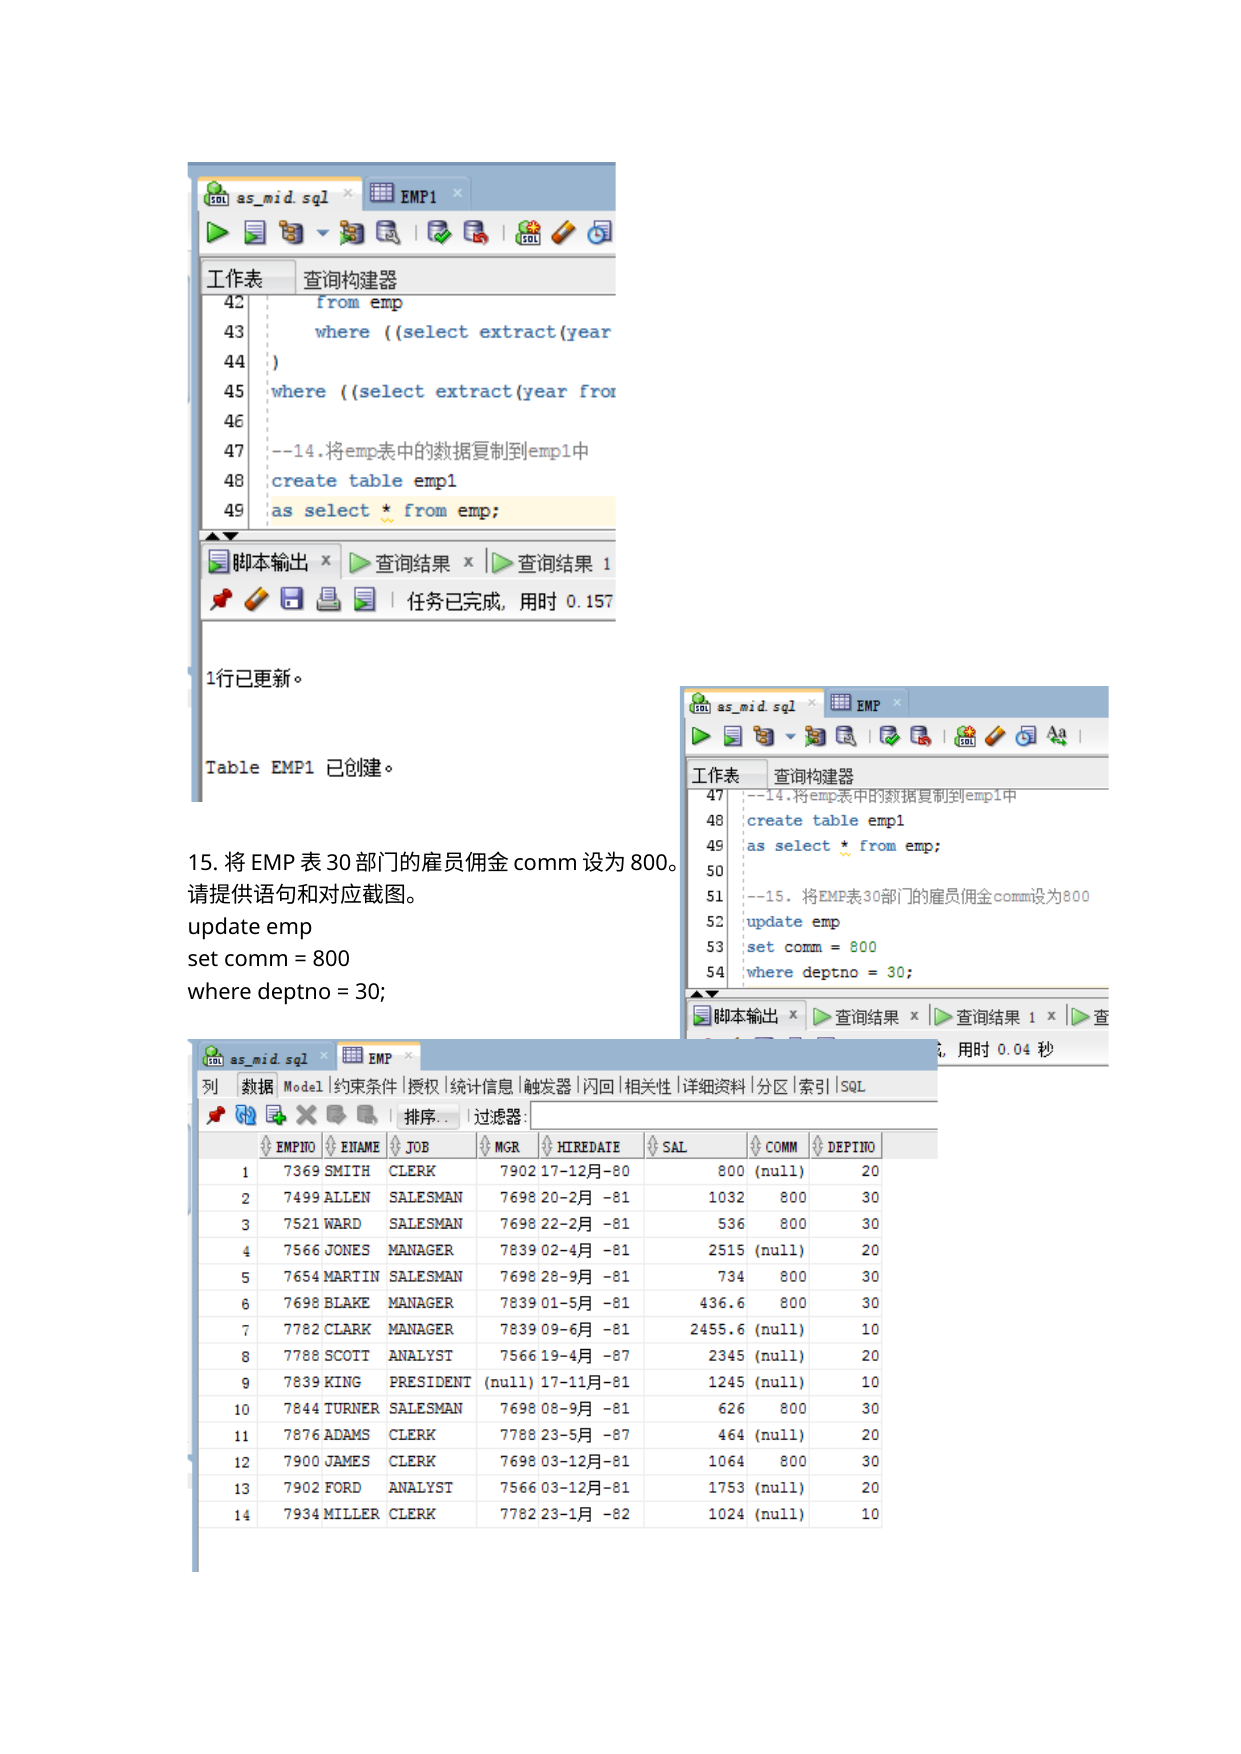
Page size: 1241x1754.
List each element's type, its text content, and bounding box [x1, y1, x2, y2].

text 请提供语句和对应截图。 [187, 877, 1053, 909]
text 15. 将EMP表30部门的雇员佣金comm设为800。 [187, 844, 1053, 877]
picture [187, 686, 1109, 1572]
picture [187, 162, 616, 802]
text set comm = 800 [187, 942, 1053, 974]
text update emp [187, 909, 1053, 942]
text where deptno = 30; [187, 974, 1053, 1007]
